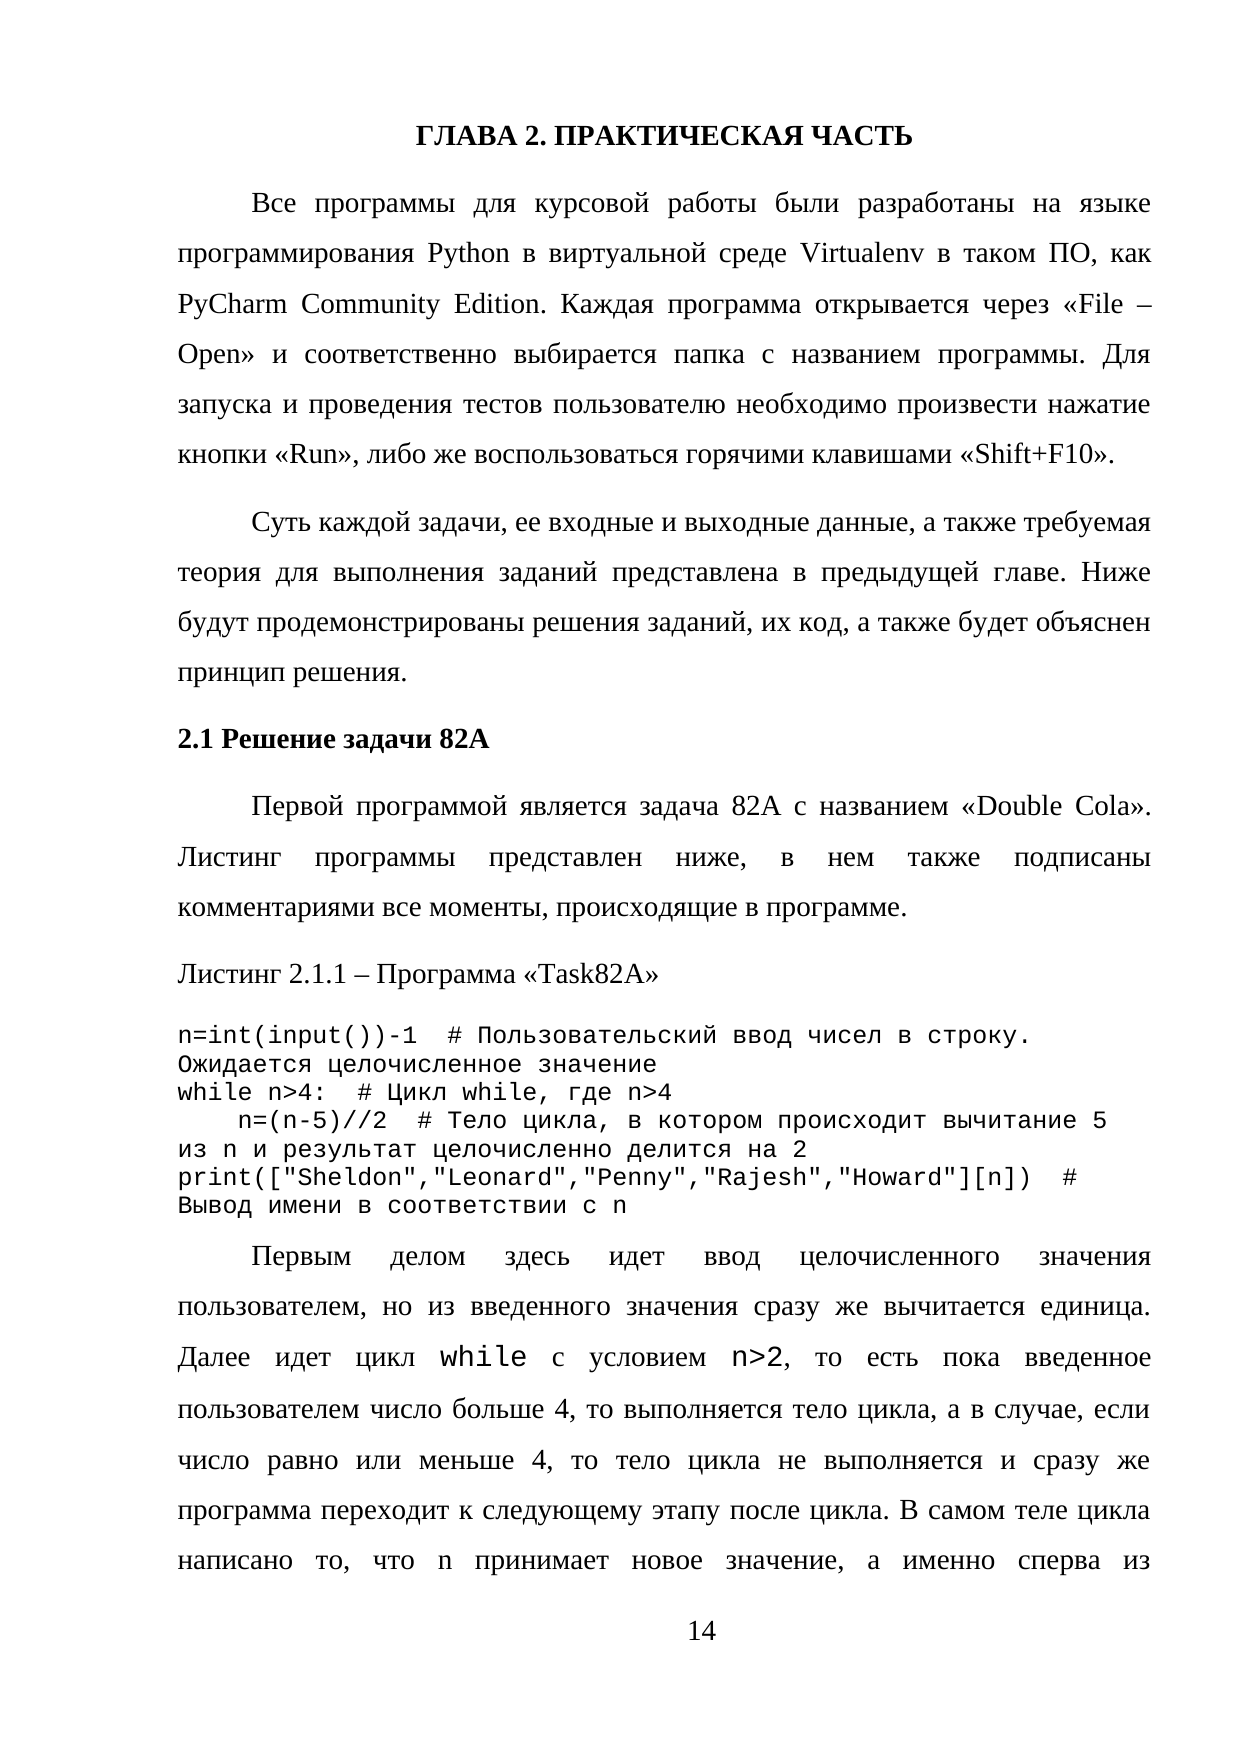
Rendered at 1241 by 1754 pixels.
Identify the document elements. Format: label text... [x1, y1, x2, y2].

text Все программы для курсовой работы были разработаны на языке программирования Python в виртуальной среде Virtualenv в таком ПО, как PyCharm Community Edition. Каждая программа открывается через «File – Open» и соответственно выбирается папка с названием программы. Для запуска и проведения тестов пользователю необходимо произвести нажатие кнопки «Run», либо же воспользоваться горячими клавишами «Shift+F10». [177, 185, 1152, 470]
text ГЛАВА 2. ПРАКТИЧЕСКАЯ ЧАСТЬ [177, 118, 1152, 152]
text 2.1 Решение задачи 82А [177, 722, 1152, 755]
text Первой программой является задача 82А с названием «Double Cola». Листинг программы представлен ниже, в нем также подписаны комментариями все моменты, происходящие в программе. [177, 788, 1152, 923]
text Листинг 2.1.1 – Программа «Task82A» [177, 956, 1152, 990]
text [177, 1238, 1152, 1576]
text n=int(input())-1 # Пользовательский ввод чисел в строку. Ожидается целочисленное значение while n>4: # Цикл while, где n>4 n=(n-5)//2 # Тело цикла, в котором происходит вычитание 5 из n и результат целочисленно делится на 2 print(["Sheldon","Leonard","Penny","Rajesh","Howard"][n]) # Вывод имени в соответствии с n [177, 1023, 1152, 1221]
text Суть каждой задачи, ее входные и выходные данные, а также требуемая теория для выполнения заданий представлена в предыдущей главе. Ниже будут продемонстрированы решения заданий, их код, а также будет объяснен принцип решения. [177, 504, 1152, 688]
